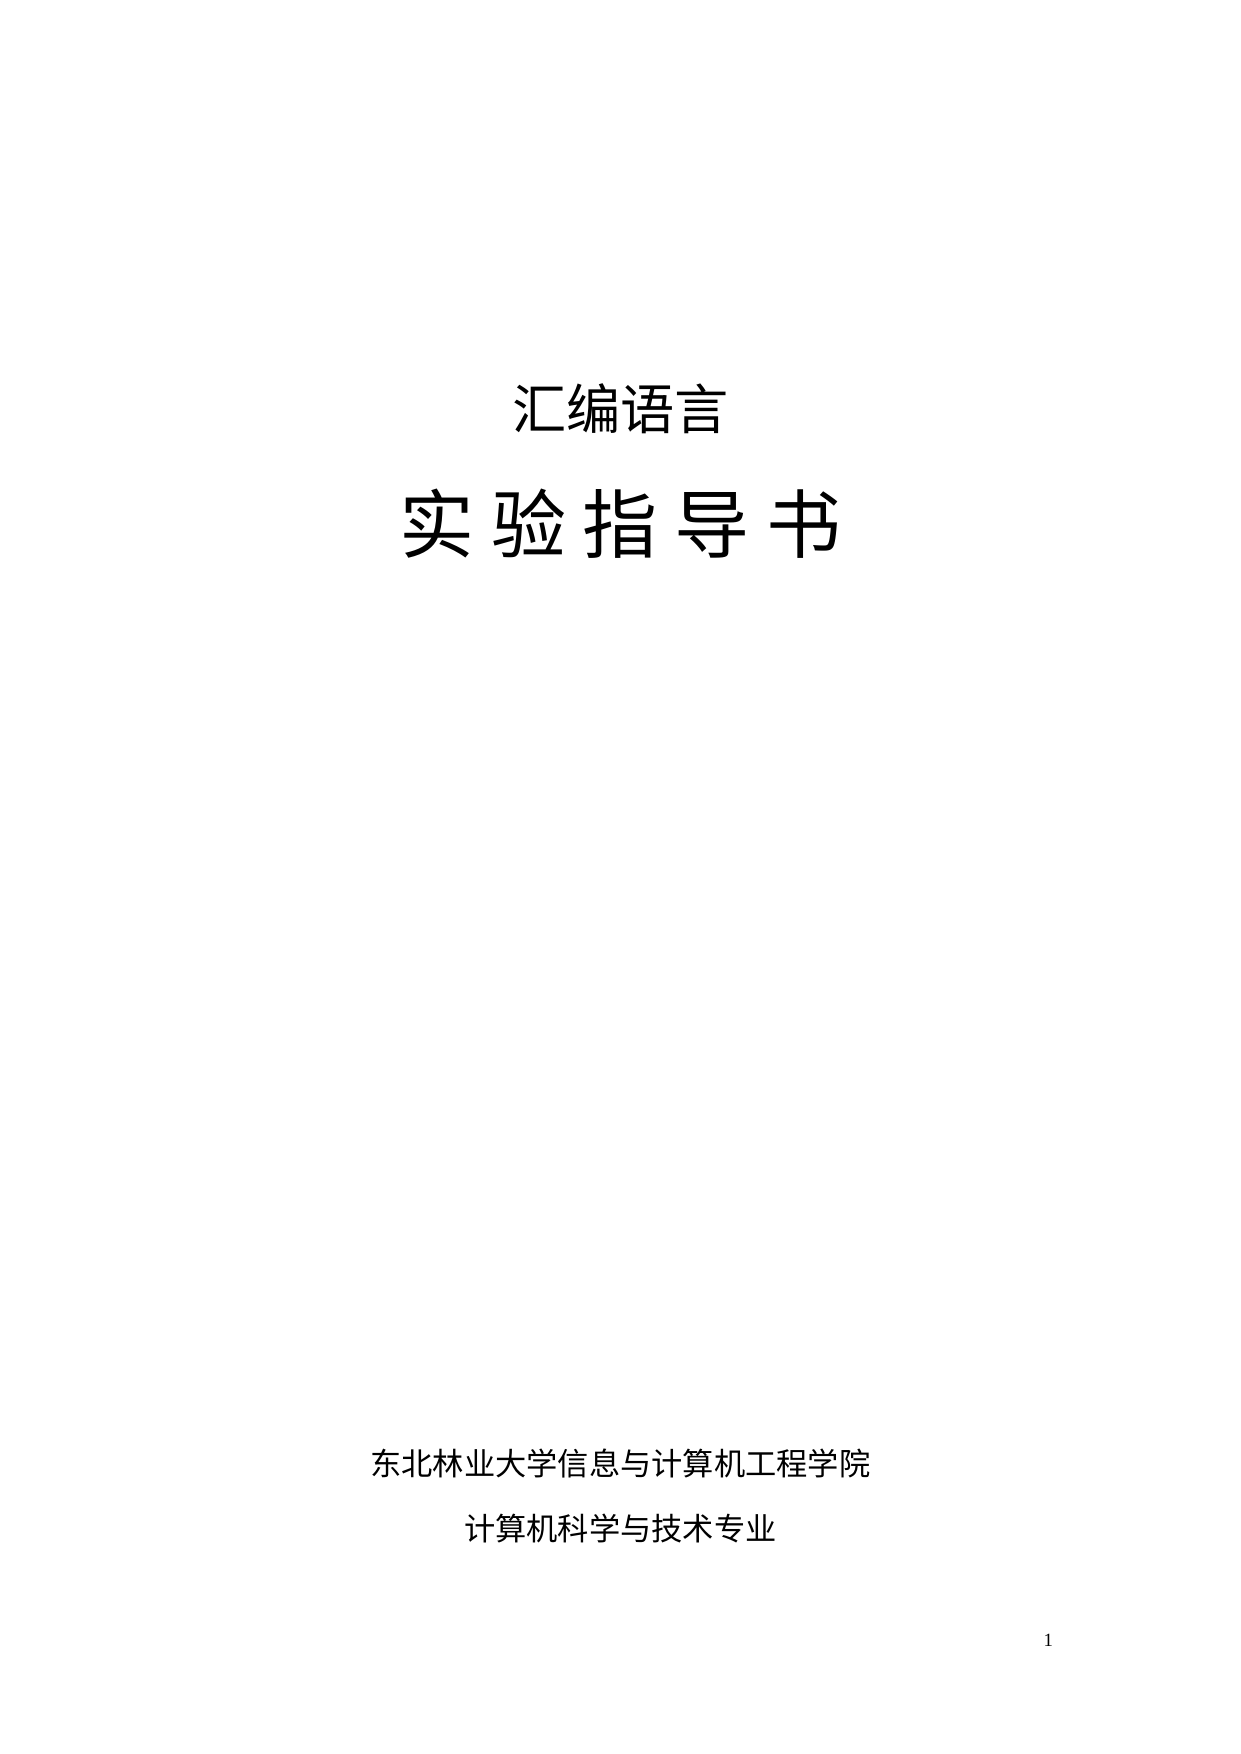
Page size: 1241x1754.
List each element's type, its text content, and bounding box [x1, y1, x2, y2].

text 计算机科学与技术专业 [187, 1494, 1053, 1559]
text 汇编语言 [187, 357, 1053, 454]
text 东北林业大学信息与计算机工程学院 [187, 1429, 1053, 1494]
text 实 验 指 导 书 [187, 454, 1053, 584]
